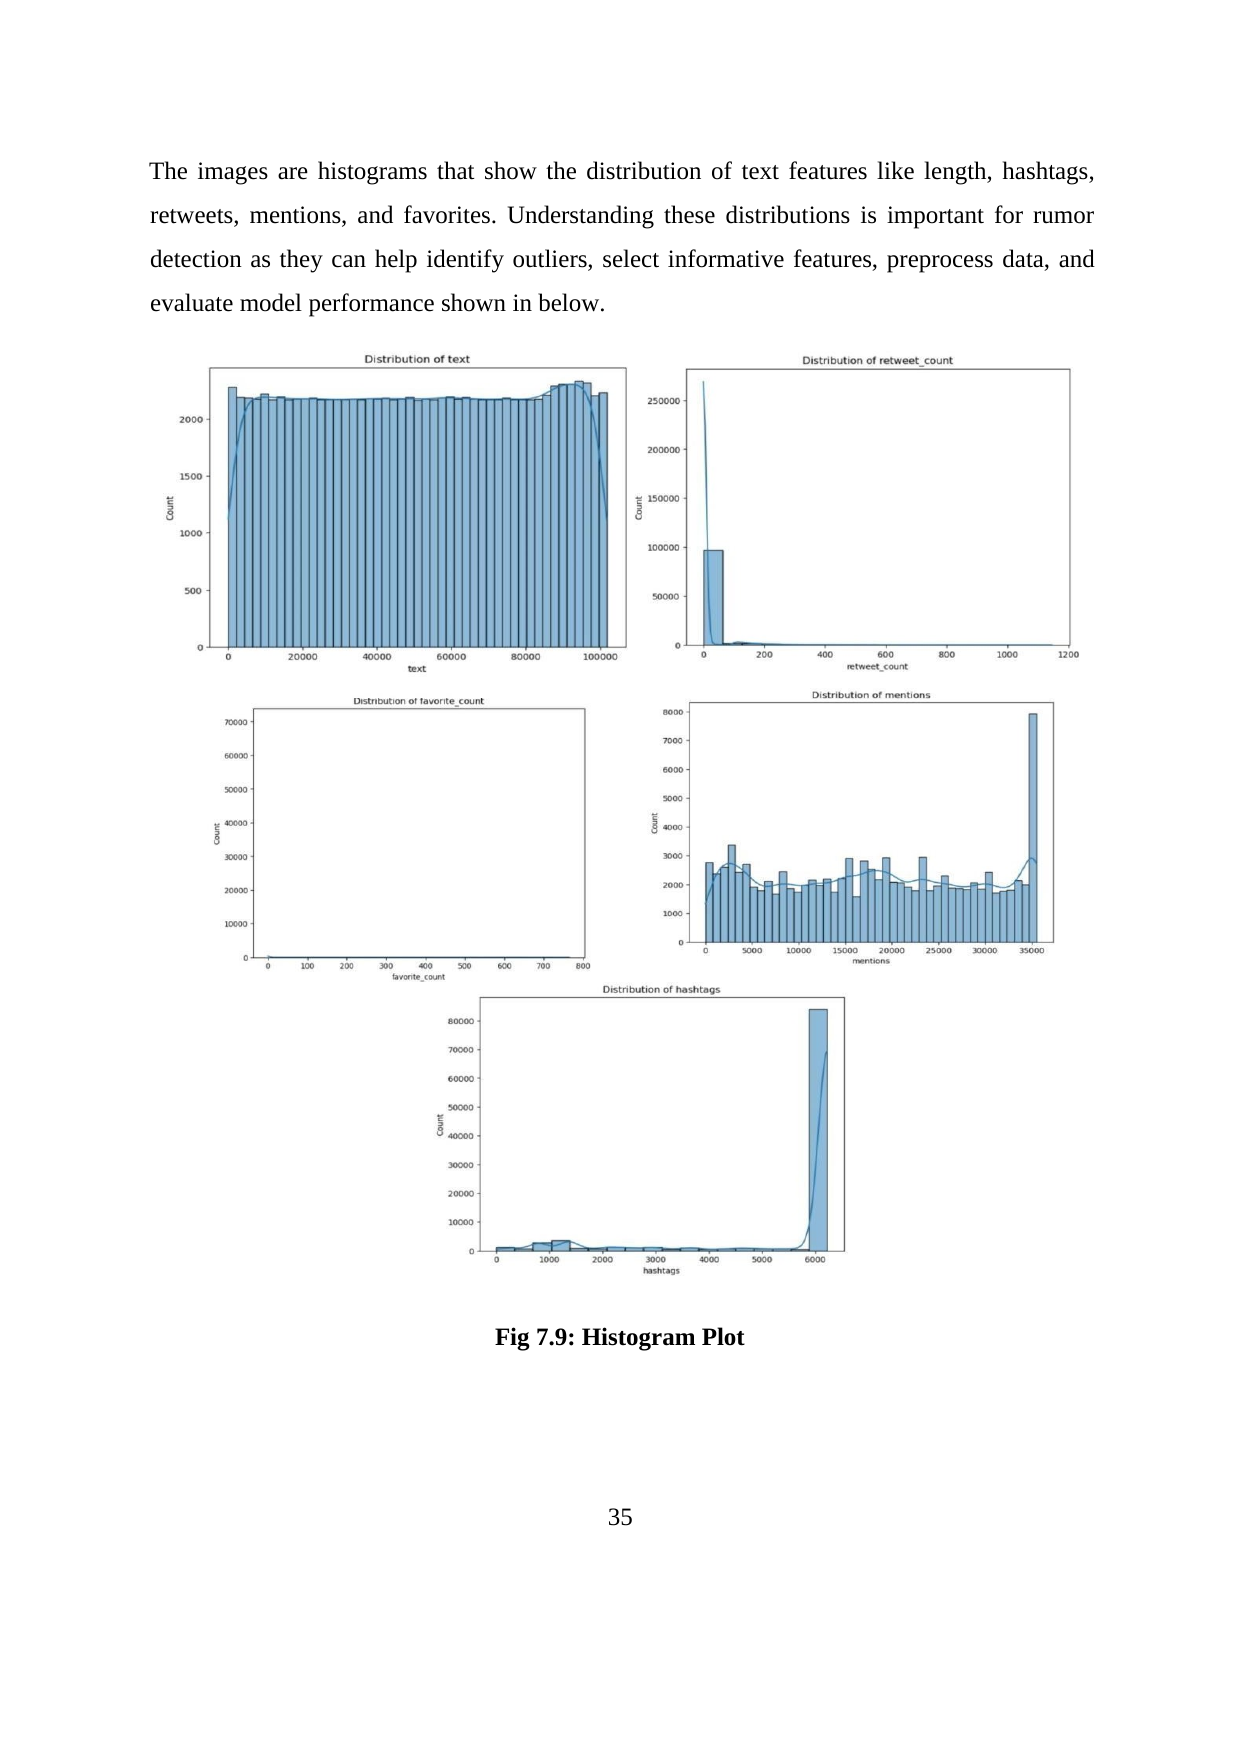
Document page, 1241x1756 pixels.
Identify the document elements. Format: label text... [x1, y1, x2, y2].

text The images are histograms that show the distribution of text features like length, hashtags, retweets, mentions, and favorites. Understanding these distributions is important for rumor detection as they can help identify outliers, select informative features, preprocess data, and evaluate model performance shown in below. [149, 156, 1096, 317]
subtitle Fig 7.9: Histogram Plot [216, 1322, 1023, 1351]
picture [163, 351, 1080, 1276]
text 35 [217, 1502, 1023, 1531]
